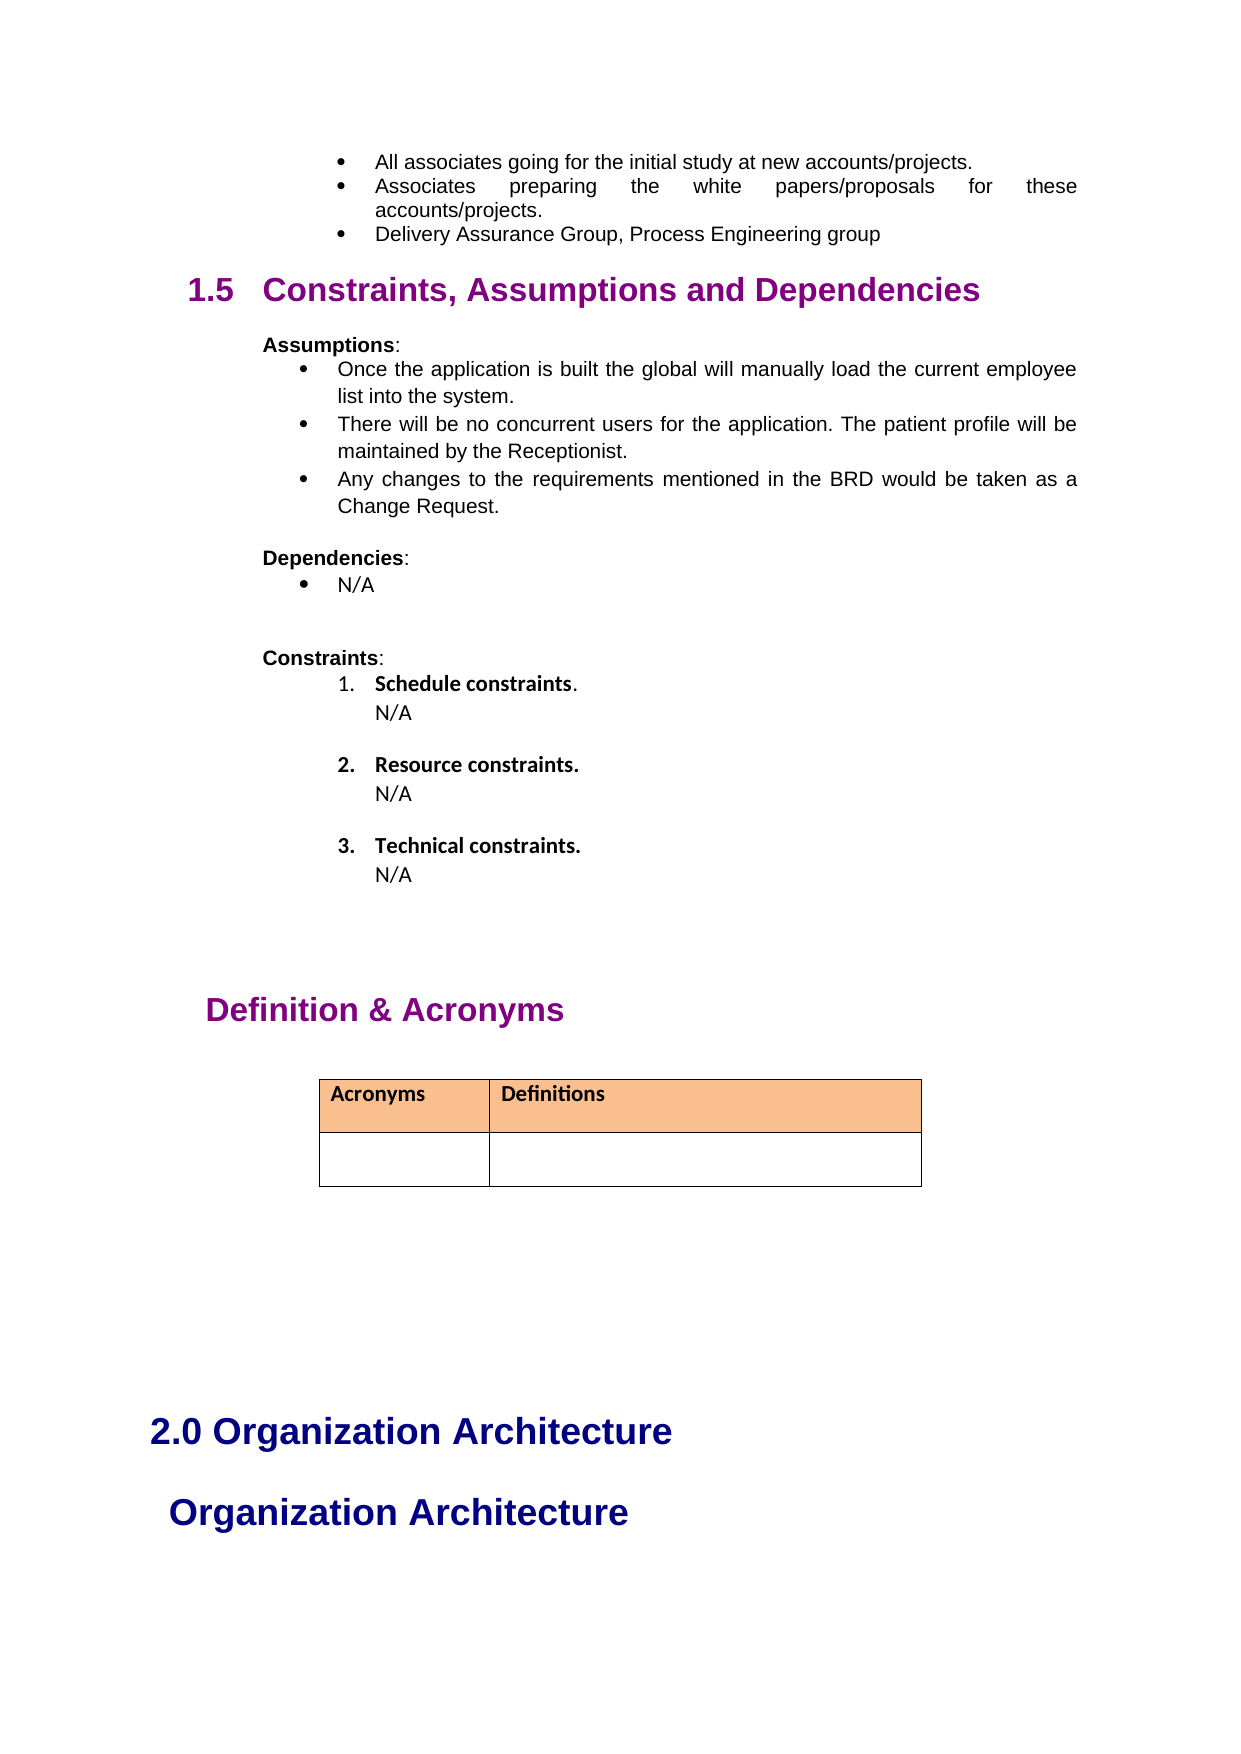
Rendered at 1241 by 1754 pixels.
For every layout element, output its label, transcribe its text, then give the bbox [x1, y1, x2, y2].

subtitle Organization Architecture [169, 1490, 1078, 1533]
list Once the application is built the global will manually load the current employee list into the system. [300, 356, 1078, 408]
subtitle 2.0 Organization Architecture [150, 1409, 1078, 1452]
text Assumptions: [262, 332, 1078, 356]
list N/A [300, 570, 1090, 598]
subtitle Definition & Acronyms [150, 990, 1078, 1028]
text Dependencies: [262, 546, 1078, 570]
list All associates going for the initial study at new accounts/projects. [337, 150, 1078, 174]
table_header Acronyms [320, 1080, 489, 1132]
list Technical constraints. [337, 832, 1090, 860]
list Schedule constraints. [337, 669, 1090, 698]
list There will be no concurrent users for the application. The patient profile will be maintained by the Receptionist. [300, 412, 1078, 463]
text Constraints: [262, 646, 1078, 669]
text N/A [300, 860, 1090, 888]
list Any changes to the requirements mentioned in the BRD would be taken as a Change Request. [300, 467, 1078, 518]
table_header Definitions [490, 1080, 921, 1132]
list Associates preparing the white papers/proposals for these accounts/projects. [337, 174, 1078, 222]
text N/A [300, 779, 1090, 807]
table_cell [490, 1133, 921, 1186]
table_cell [320, 1133, 489, 1186]
text N/A [300, 698, 1090, 726]
list Delivery Assurance Group, Process Engineering group [337, 222, 1078, 246]
subtitle Constraints, Assumptions and Dependencies [187, 270, 1078, 308]
list Resource constraints. [337, 751, 1090, 779]
